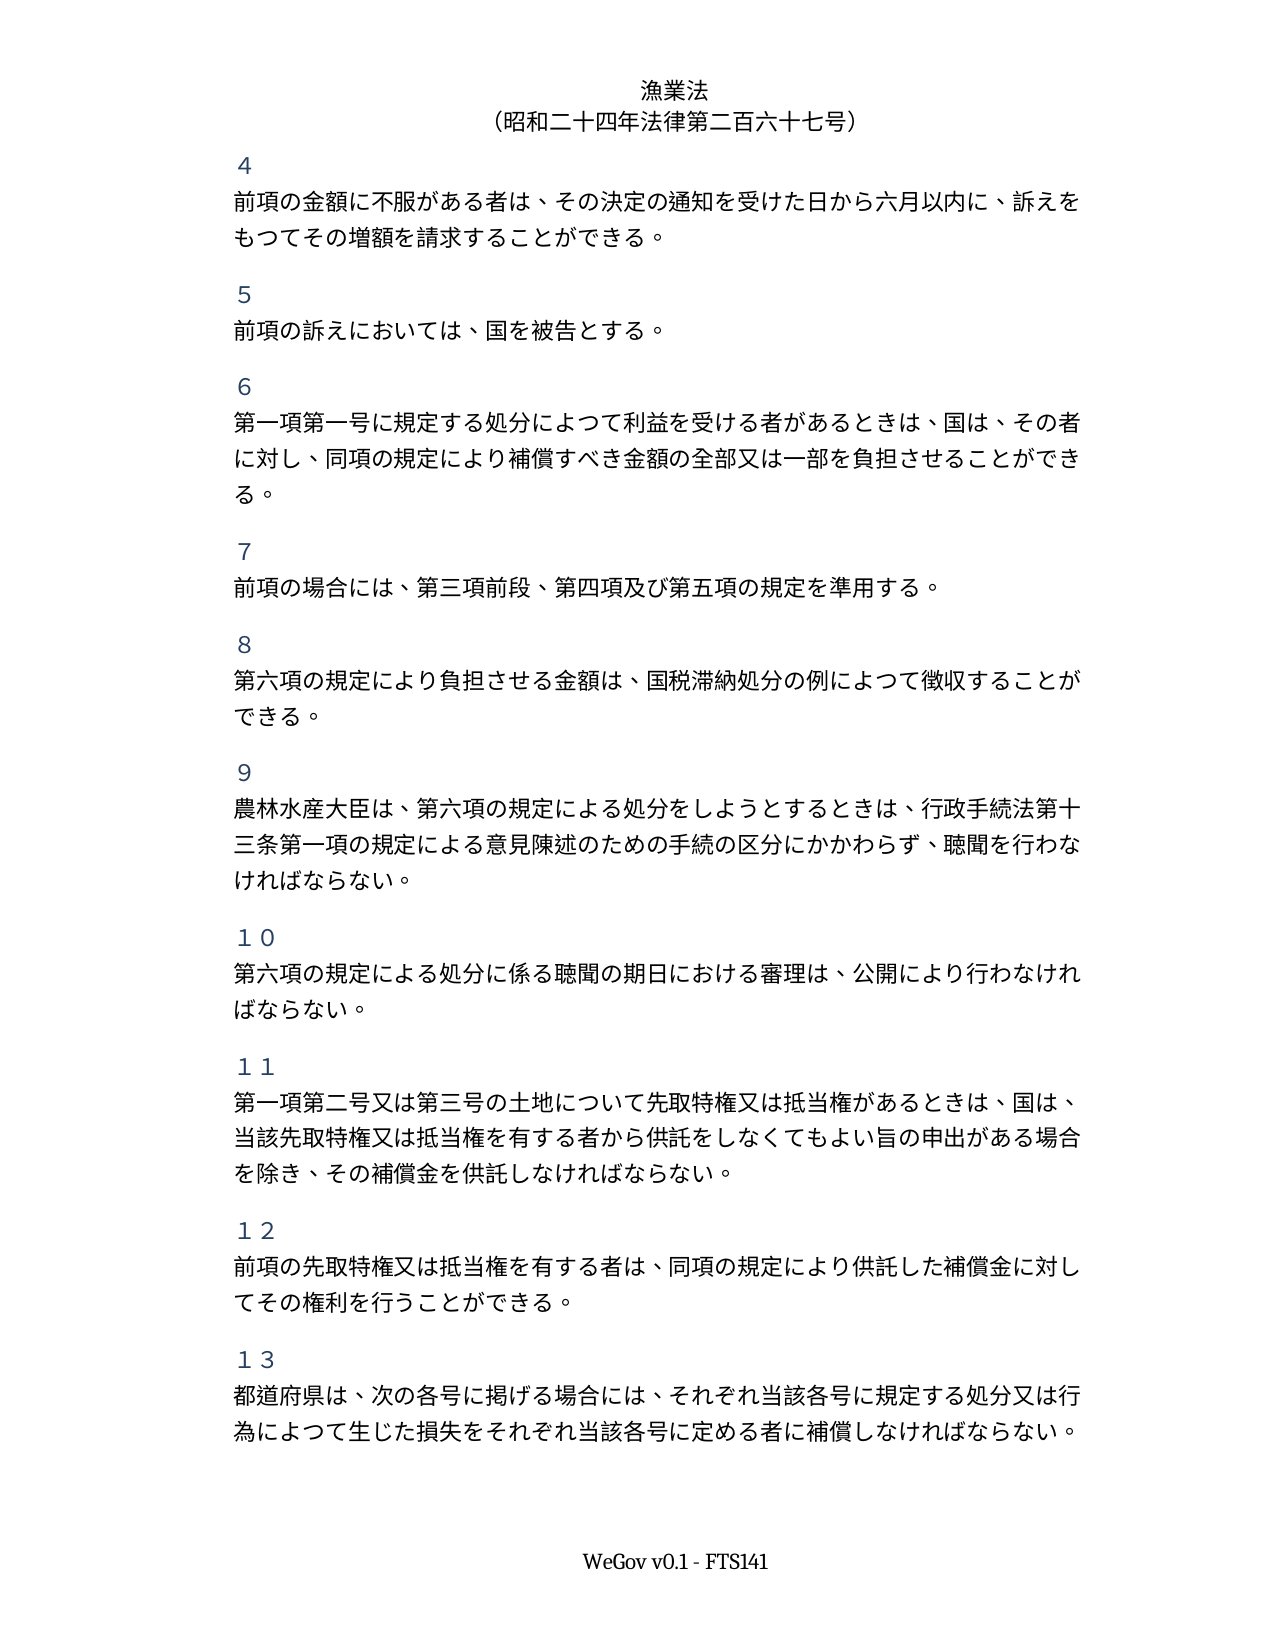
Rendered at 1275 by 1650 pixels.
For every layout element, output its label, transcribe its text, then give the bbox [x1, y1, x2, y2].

subtitle １３ [233, 1344, 1087, 1375]
subtitle ８ [233, 629, 1087, 660]
text 第一項第一号に規定する処分によつて利益を受ける者があるときは、国は、その者に対し、同項の規定により補償すべき金額の全部又は一部を負担させることができる。 [233, 407, 1087, 510]
text 前項の先取特権又は抵当権を有する者は、同項の規定により供託した補償金に対してその権利を行うことができる。 [233, 1251, 1087, 1318]
subtitle １０ [233, 922, 1087, 953]
text 都道府県は、次の各号に掲げる場合には、それぞれ当該各号に規定する処分又は行為によつて生じた損失をそれぞれ当該各号に定める者に補償しなければならない。 [233, 1380, 1087, 1447]
text 前項の場合には、第三項前段、第四項及び第五項の規定を準用する。 [233, 572, 1087, 603]
subtitle ６ [233, 371, 1087, 403]
text 農林水産大臣は、第六項の規定による処分をしようとするときは、行政手続法第十三条第一項の規定による意見陳述のための手続の区分にかかわらず、聴聞を行わなければならない。 [233, 793, 1087, 896]
text 第六項の規定による処分に係る聴聞の期日における審理は、公開により行わなければならない。 [233, 958, 1087, 1025]
subtitle ９ [233, 757, 1087, 788]
text 前項の金額に不服がある者は、その決定の通知を受けた日から六月以内に、訴えをもつてその増額を請求することができる。 [233, 186, 1087, 253]
subtitle ７ [233, 536, 1087, 567]
text 第一項第二号又は第三号の土地について先取特権又は抵当権があるときは、国は、当該先取特権又は抵当権を有する者から供託をしなくてもよい旨の申出がある場合を除き、その補償金を供託しなければならない。 [233, 1086, 1087, 1189]
text 前項の訴えにおいては、国を被告とする。 [233, 314, 1087, 346]
text 第六項の規定により負担させる金額は、国税滞納処分の例によつて徴収することができる。 [233, 664, 1087, 732]
subtitle １２ [233, 1215, 1087, 1246]
subtitle ４ [233, 150, 1087, 181]
subtitle １１ [233, 1051, 1087, 1082]
subtitle ５ [233, 279, 1087, 310]
